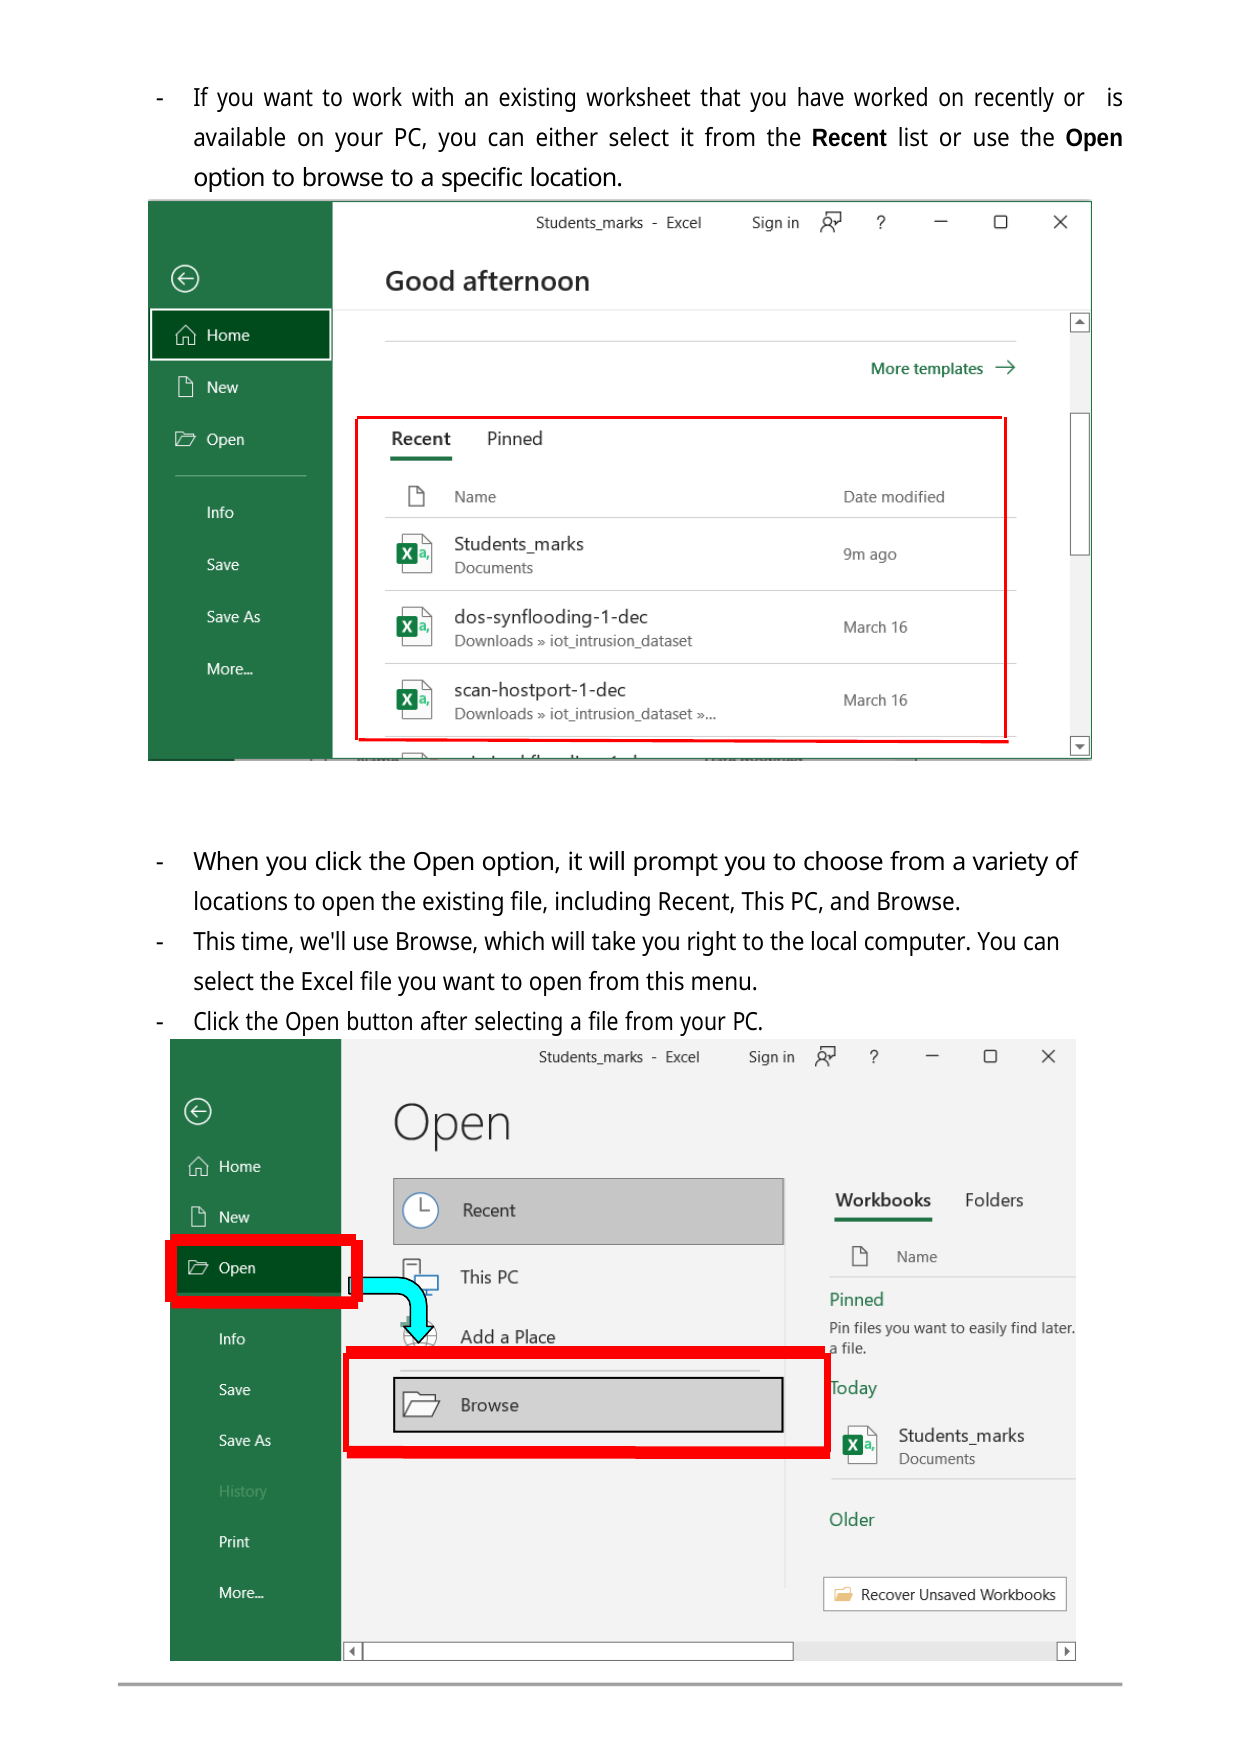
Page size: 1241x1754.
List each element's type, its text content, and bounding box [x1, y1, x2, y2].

list If you want to work with an existing worksheet that you have worked on recently or is available on your PC, you can either select it from the Recent list or use the Open option to browse to a specific location. [156, 79, 1123, 194]
picture [177, 1246, 351, 1296]
picture [148, 199, 1092, 761]
picture [170, 1039, 1076, 1661]
list This time, we'll use Browse, which will take you right to the local computer. You can select the Excel file you want to open from this menu. [156, 924, 1122, 998]
list Click the Open button after selecting a file from your PC. [156, 1004, 1240, 1038]
list When you click the Open option, it will prompt you to choose from a variety of locations to open the existing file, including Recent, This PC, and Browse. [156, 843, 1122, 918]
